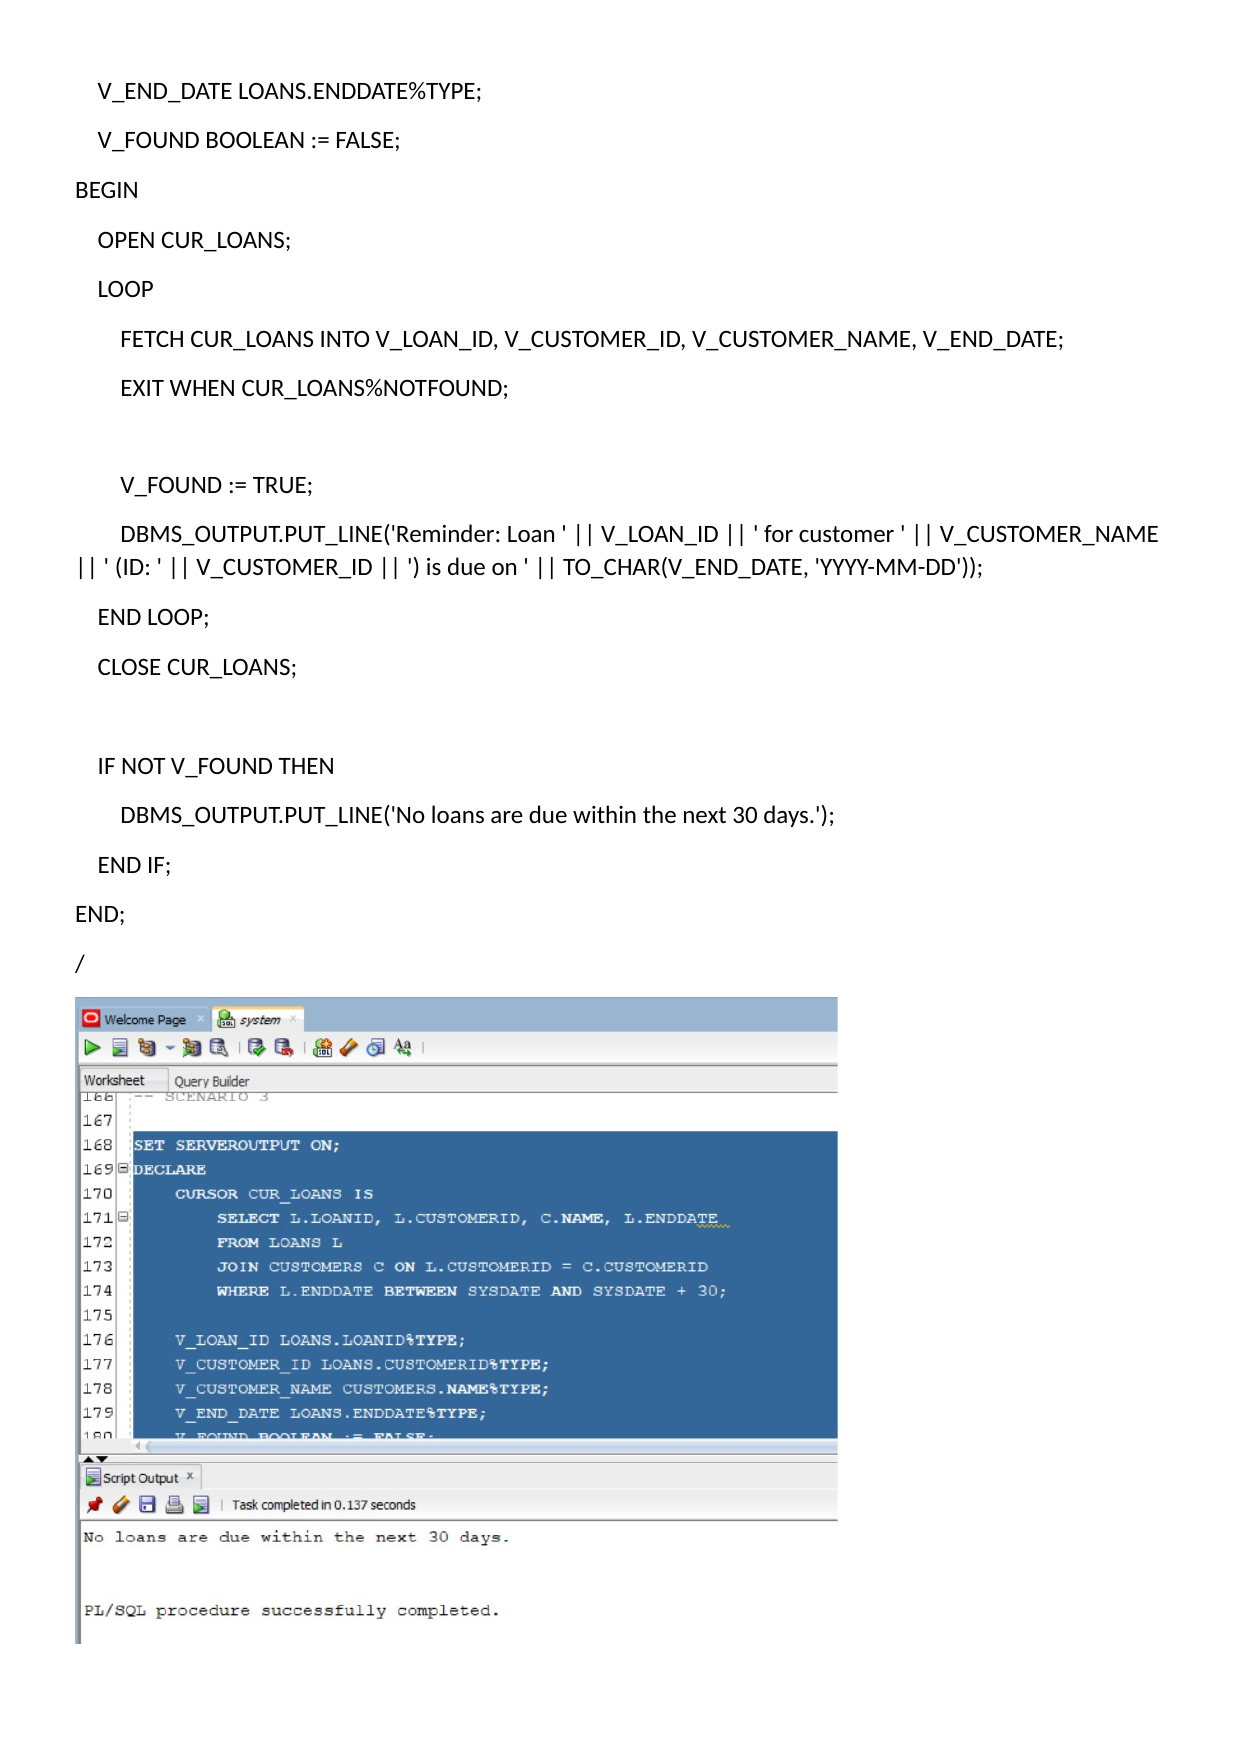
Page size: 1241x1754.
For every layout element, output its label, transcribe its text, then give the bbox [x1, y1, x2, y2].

text V_END_DATE LOANS.ENDDATE%TYPE; [75, 75, 1165, 106]
text CLOSE CUR_LOANS; [75, 651, 1165, 681]
text EXIT WHEN CUR_LOANS%NOTFOUND; [75, 372, 1165, 403]
text DBMS_OUTPUT.PUT_LINE('No loans are due within the next 30 days.'); [75, 799, 1165, 830]
text OPEN CUR_LOANS; [75, 224, 1165, 254]
text END LOOP; [75, 601, 1165, 632]
picture [75, 997, 838, 1644]
text / [75, 948, 1165, 979]
text END; [75, 898, 1165, 929]
text END IF; [75, 849, 1165, 879]
text DBMS_OUTPUT.PUT_LINE('Reminder: Loan ' || V_LOAN_ID || ' for customer ' || V_CUSTOMER_NAME || ' (ID: ' || V_CUSTOMER_ID || ') is due on ' || TO_CHAR(V_END_DATE, 'YYYY-MM-DD')); [75, 518, 1165, 582]
text V_FOUND := TRUE; [75, 469, 1165, 499]
text FETCH CUR_LOANS INTO V_LOAN_ID, V_CUSTOMER_ID, V_CUSTOMER_NAME, V_END_DATE; [75, 323, 1165, 353]
text LOOP [75, 273, 1165, 304]
text V_FOUND BOOLEAN := FALSE; [75, 124, 1165, 155]
text BEGIN [75, 174, 1165, 205]
text IF NOT V_FOUND THEN [75, 750, 1165, 780]
